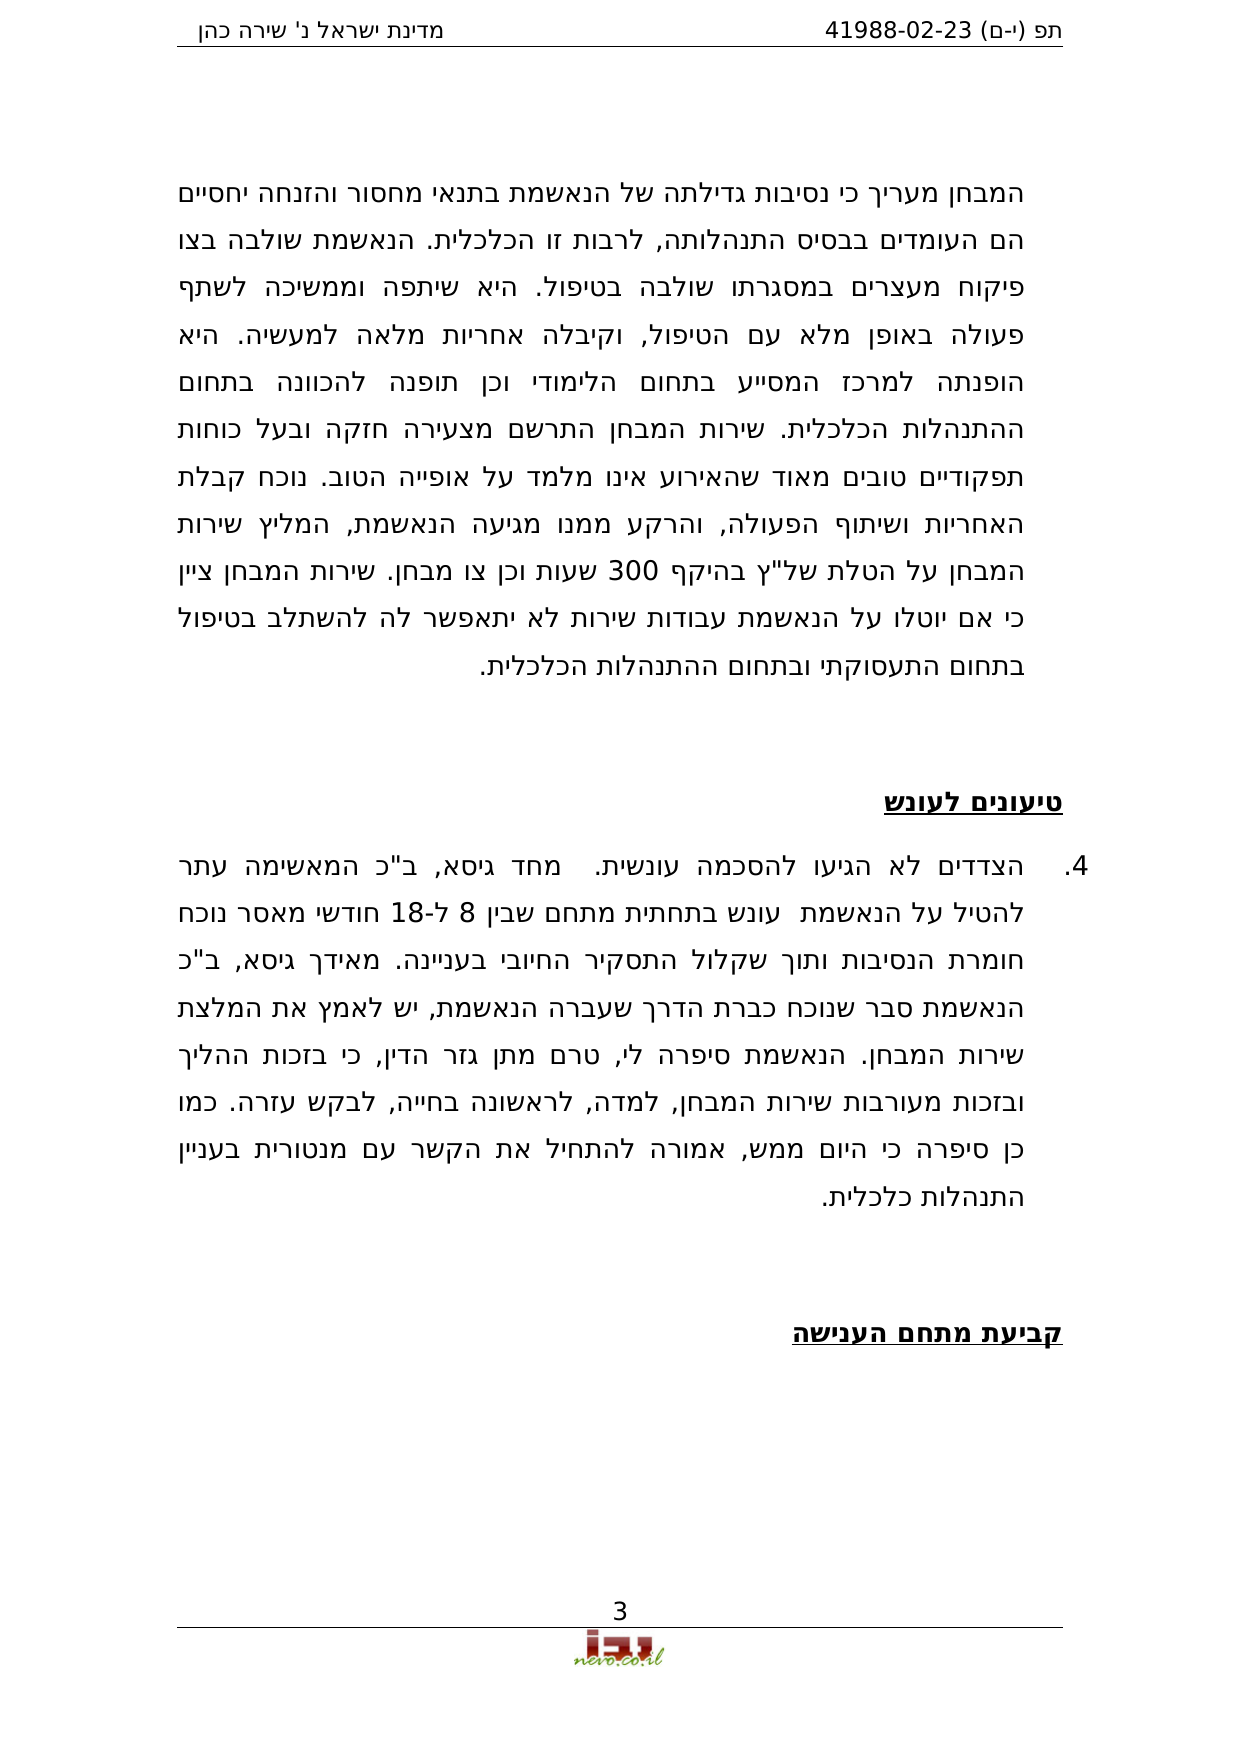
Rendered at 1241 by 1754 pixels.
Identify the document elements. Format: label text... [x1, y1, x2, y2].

text טיעונים לעונש [177, 786, 1063, 818]
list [177, 177, 1063, 682]
list הצדדים לא הגיעו להסכמה עונשית. מחד גיסא, ב"כ המאשימה עתר להטיל על הנאשמת עונש בתחתית מתחם שבין 8 ל-18 חודשי מאסר נוכח חומרת הנסיבות ותוך שקלול התסקיר החיובי בעניינה. מאידך גיסא, ב"כ הנאשמת סבר שנוכח כברת הדרך שעברה הנאשמת, יש לאמץ את המלצת שירות המבחן. הנאשמת סיפרה לי, טרם מתן גזר הדין, כי בזכות ההליך ובזכות מעורבות שירות המבחן, למדה, לראשונה בחייה, לבקש עזרה. כמו כן סיפרה כי היום ממש, אמורה להתחיל את הקשר עם מנטורית בעניין התנהלות כלכלית. [177, 850, 1063, 1213]
text קביעת מתחם הענישה [177, 1317, 1063, 1348]
picture [574, 1629, 666, 1667]
